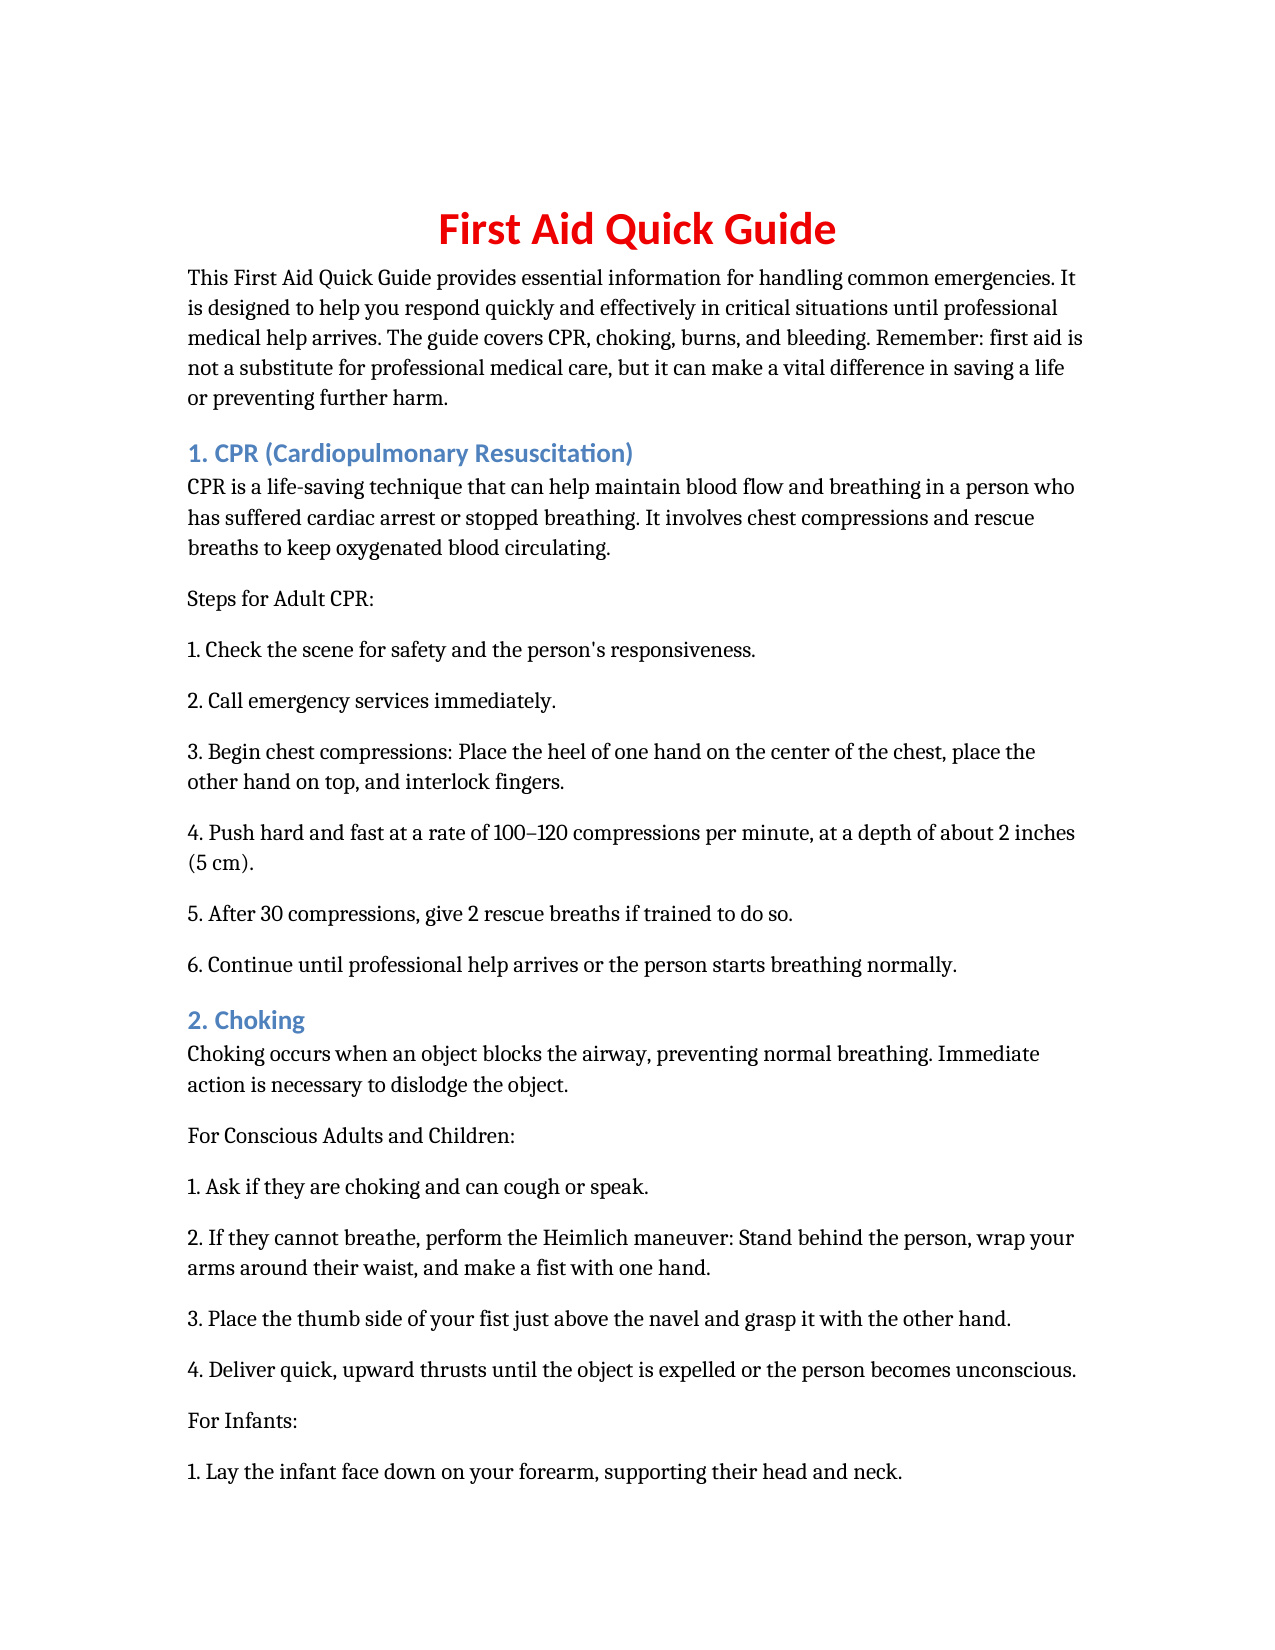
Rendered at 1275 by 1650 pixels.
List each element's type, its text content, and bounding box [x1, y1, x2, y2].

text 6. Continue until professional help arrives or the person starts breathing normally. [187, 952, 1087, 978]
text CPR is a life-saving technique that can help maintain blood flow and breathing in a person who has suffered cardiac arrest or stopped breathing. It involves chest compressions and rescue breaths to keep oxygenated blood circulating. [187, 474, 1087, 561]
text Steps for Adult CPR: [187, 586, 1087, 612]
subtitle First Aid Quick Guide [187, 200, 1087, 256]
text 4. Push hard and fast at a rate of 100–120 compressions per minute, at a depth of about 2 inches (5 cm). [187, 820, 1087, 876]
text 1. Ask if they are choking and can cough or speak. [187, 1173, 1087, 1200]
subtitle 1. CPR (Cardiopulmonary Resuscitation) [187, 436, 1087, 469]
text For Conscious Adults and Children: [187, 1122, 1087, 1149]
text 2. Call emergency services immediately. [187, 688, 1087, 714]
text 5. After 30 compressions, give 2 rescue breaths if trained to do so. [187, 901, 1087, 927]
text 4. Deliver quick, upward thrusts until the object is expelled or the person becomes unconscious. [187, 1357, 1087, 1383]
text For Infants: [187, 1408, 1087, 1434]
text 2. If they cannot breathe, perform the Heimlich maneuver: Stand behind the person, wrap your arms around their waist, and make a fist with one hand. [187, 1224, 1087, 1281]
text 1. Lay the infant face down on your forearm, supporting their head and neck. [187, 1459, 1087, 1485]
text 3. Begin chest compressions: Place the heel of one hand on the center of the chest, place the other hand on top, and interlock fingers. [187, 739, 1087, 795]
subtitle 2. Choking [187, 1003, 1087, 1036]
text This First Aid Quick Guide provides essential information for handling common emergencies. It is designed to help you respond quickly and effectively in critical situations until professional medical help arrives. The guide covers CPR, choking, burns, and bleeding. Remember: first aid is not a substitute for professional medical care, but it can make a vital difference in saving a life or preventing further harm. [187, 264, 1087, 411]
text 3. Place the thumb side of your fist just above the navel and grasp it with the other hand. [187, 1306, 1087, 1332]
text Choking occurs when an object blocks the airway, preventing normal breathing. Immediate action is necessary to dislodge the object. [187, 1041, 1087, 1098]
text 1. Check the scene for safety and the person's responsiveness. [187, 637, 1087, 663]
